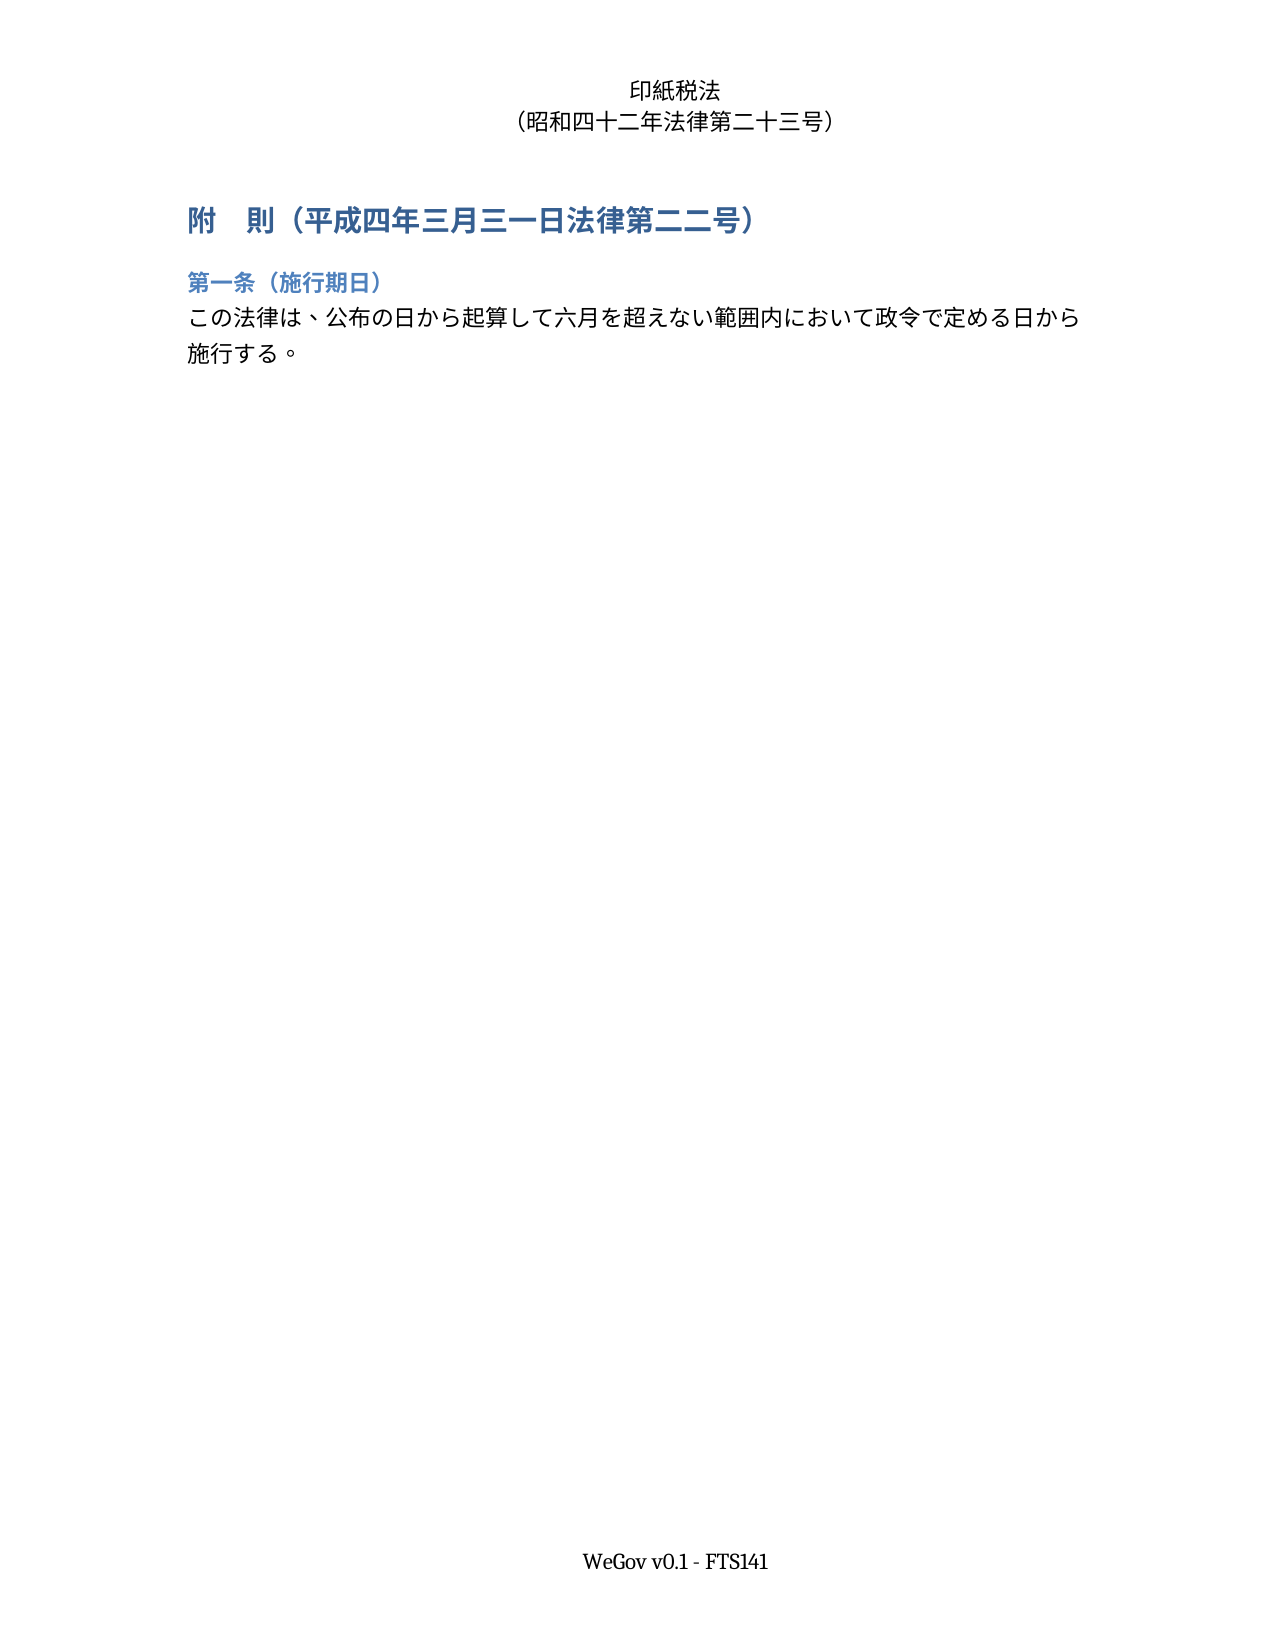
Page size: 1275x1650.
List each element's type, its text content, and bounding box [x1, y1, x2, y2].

text この法律は、公布の日から起算して六月を超えない範囲内において政令で定める日から施行する。 [187, 302, 1087, 369]
subtitle 第一条（施行期日） [187, 266, 1087, 298]
subtitle 附 則（平成四年三月三一日法律第二二号） [187, 200, 1087, 240]
